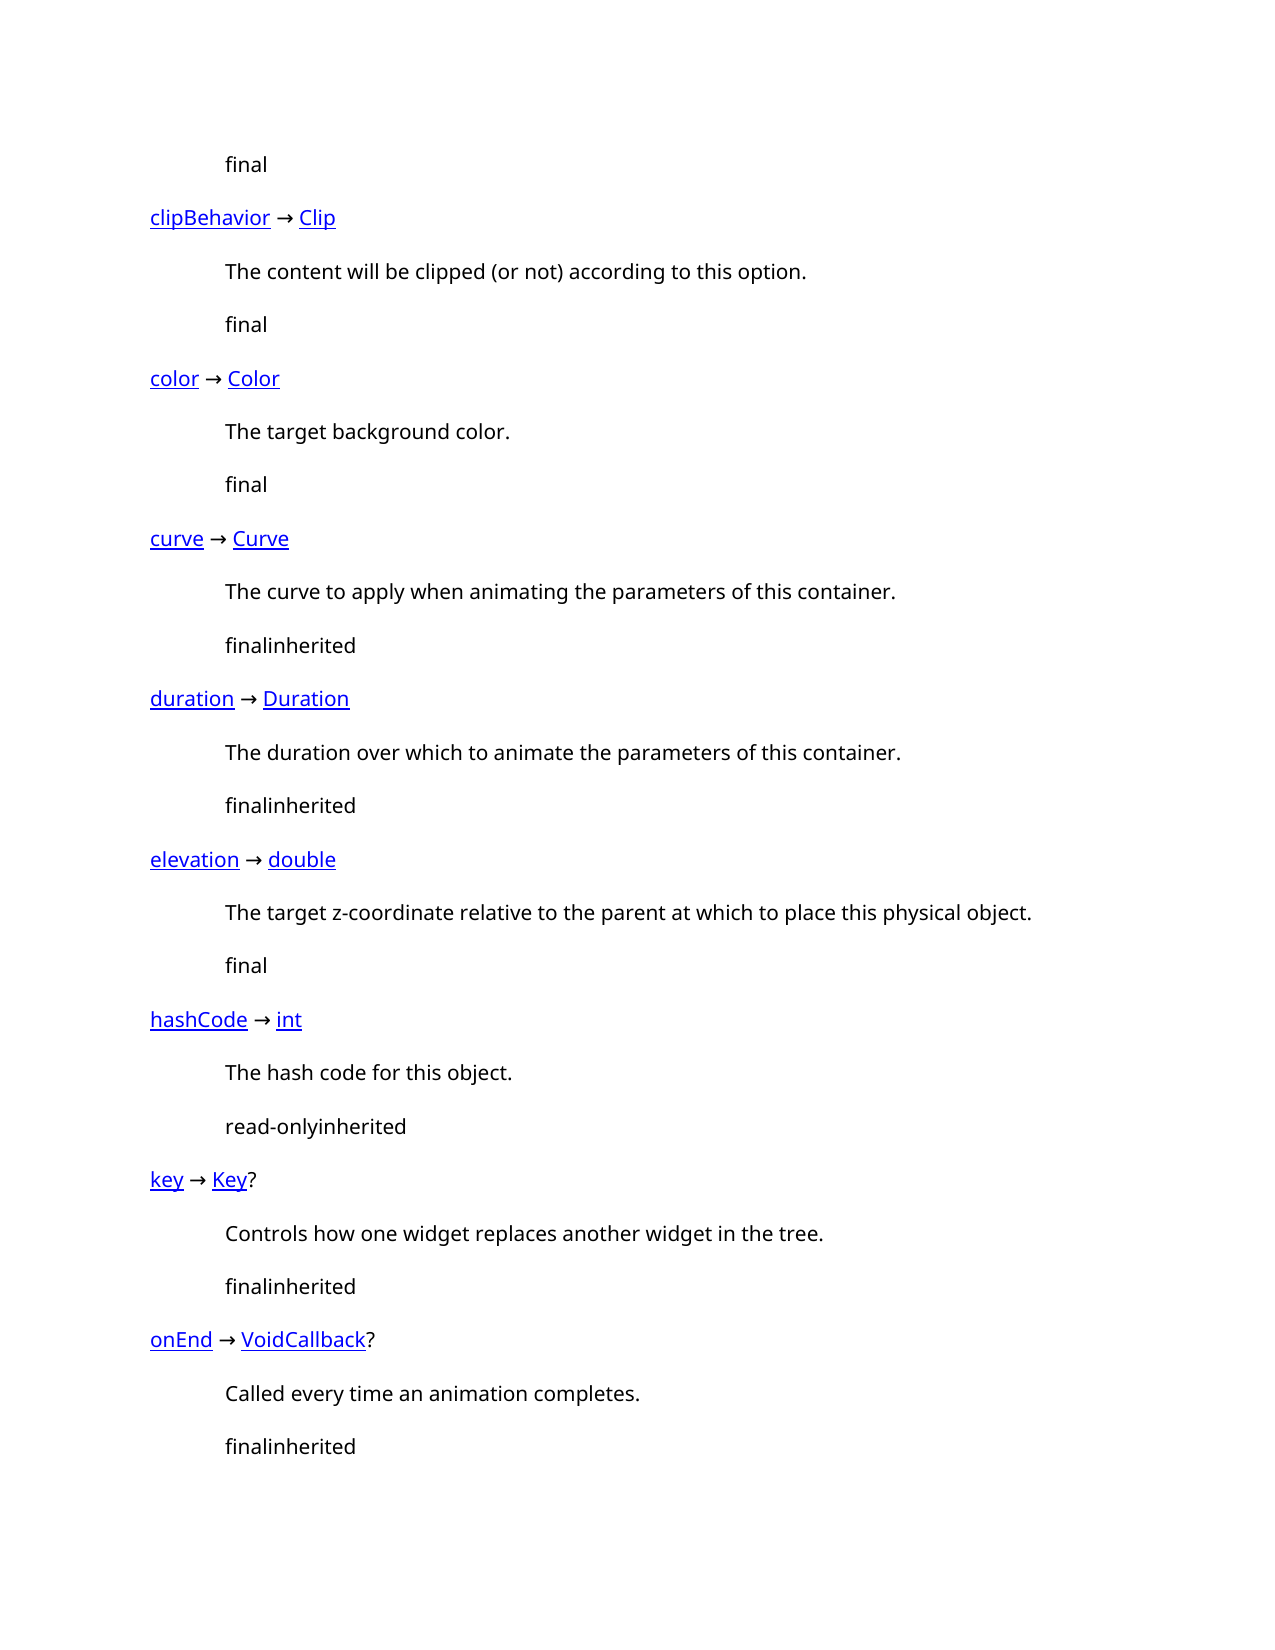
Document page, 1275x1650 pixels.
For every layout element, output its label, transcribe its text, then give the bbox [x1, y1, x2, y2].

text final [225, 203, 1125, 232]
text elevation → double [150, 1058, 1125, 1087]
text finalinherited [225, 845, 1125, 873]
text child → Widget [150, 257, 1125, 285]
text The duration over which to animate the parameters of this container. [225, 952, 1125, 980]
text The target z-coordinate relative to the parent at which to place this physical object. [225, 1112, 1125, 1140]
text clipBehavior → Clip [150, 417, 1125, 446]
text read-onlyinherited [225, 1326, 1125, 1354]
text The widget below this widget in the tree. [225, 310, 1125, 339]
text final [225, 364, 1125, 392]
text key → Key? [150, 1379, 1125, 1407]
text duration → Duration [150, 898, 1125, 927]
text The target background color. [225, 631, 1125, 659]
text curve → Curve [150, 738, 1125, 766]
text final [225, 524, 1125, 552]
text hashCode → int [150, 1219, 1125, 1247]
text final [225, 1165, 1125, 1194]
text Controls how one widget replaces another widget in the tree. [225, 1432, 1125, 1461]
text The hash code for this object. [225, 1272, 1125, 1301]
text color → Color [150, 577, 1125, 606]
text final [225, 684, 1125, 713]
text The content will be clipped (or not) according to this option. [225, 471, 1125, 499]
text The curve to apply when animating the parameters of this container. [225, 791, 1125, 820]
text The target border radius of the rounded corners for a rectangle shape. [225, 150, 1125, 178]
text finalinherited [225, 1005, 1125, 1033]
